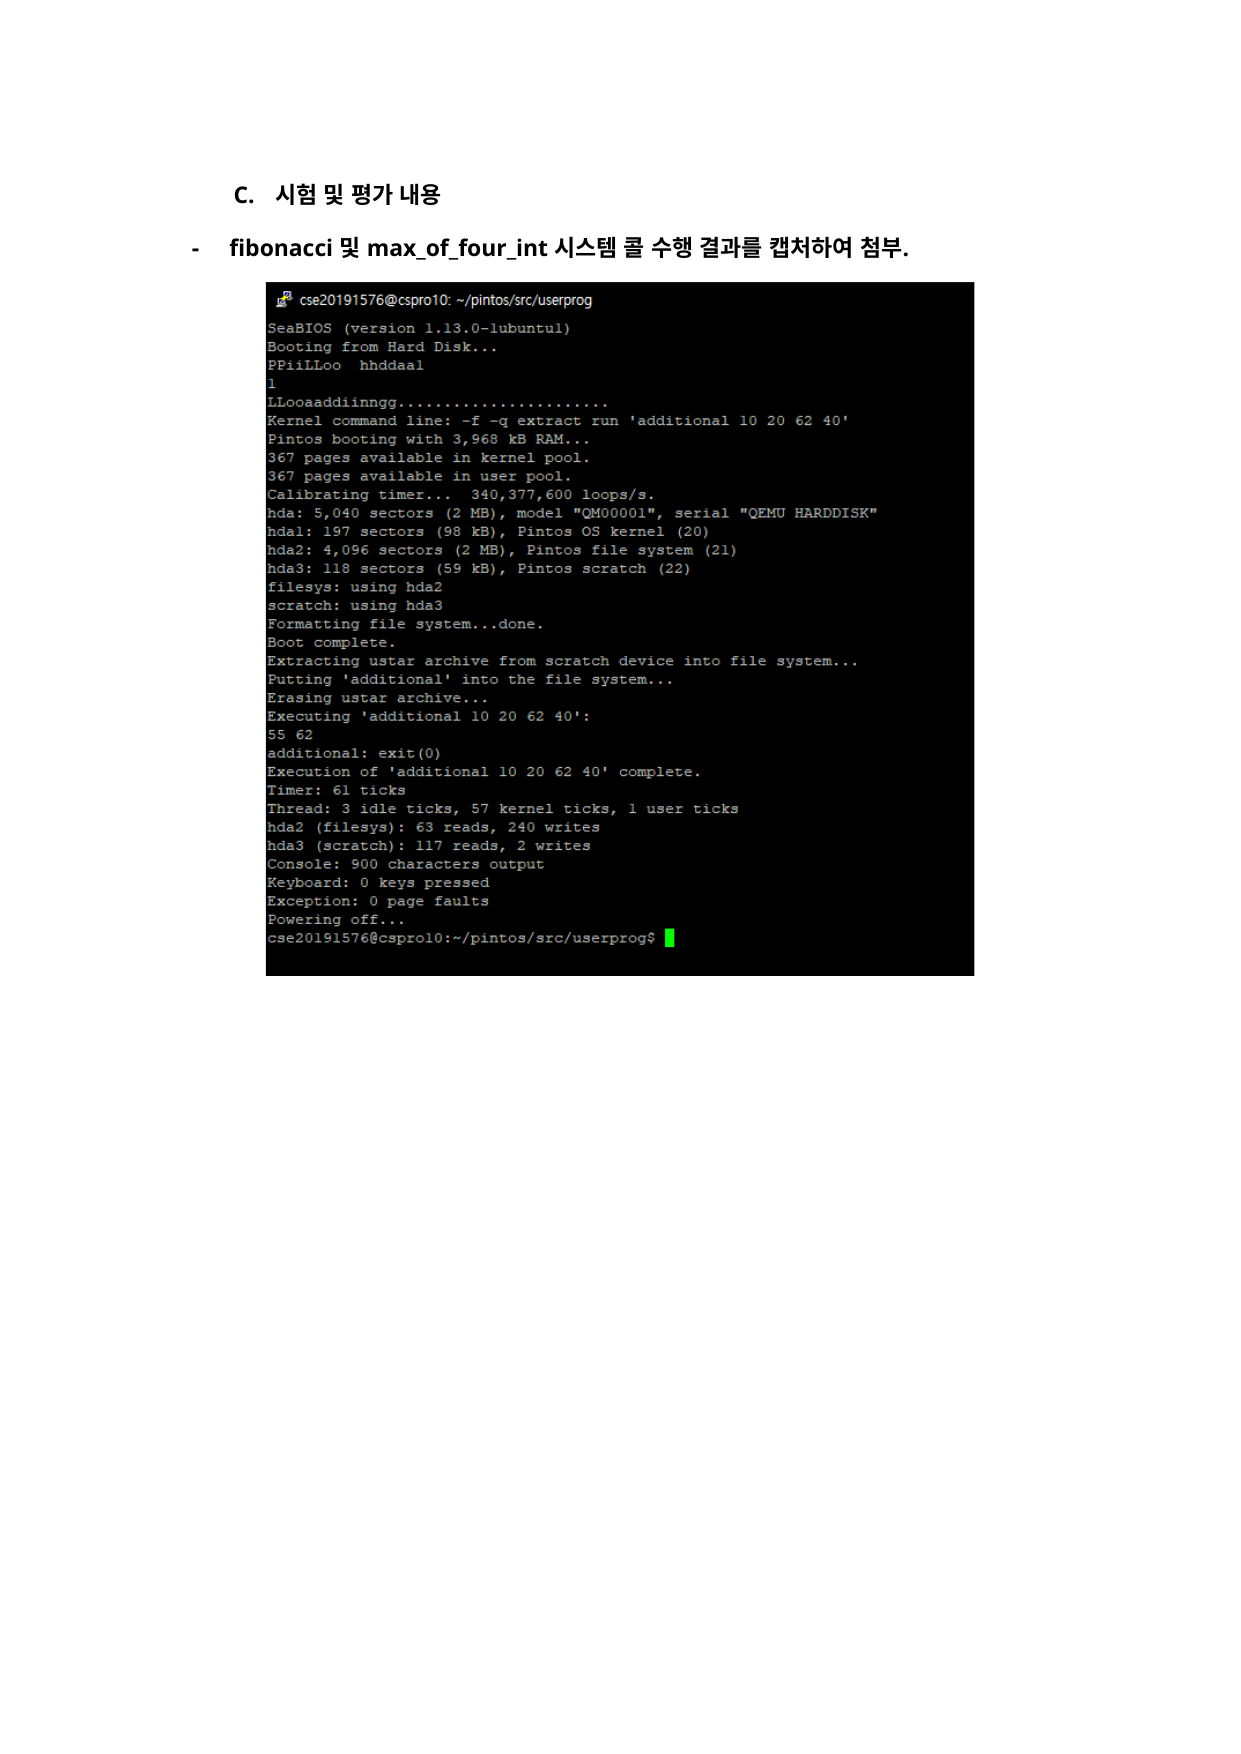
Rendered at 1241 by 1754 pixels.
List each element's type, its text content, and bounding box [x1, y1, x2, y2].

picture [265, 282, 975, 976]
list fibonacci 및 max_of_four_int 시스템 콜 수행 결과를 캡처하여 첨부. [192, 230, 1090, 263]
list 시험 및 평가 내용 [233, 177, 1090, 211]
